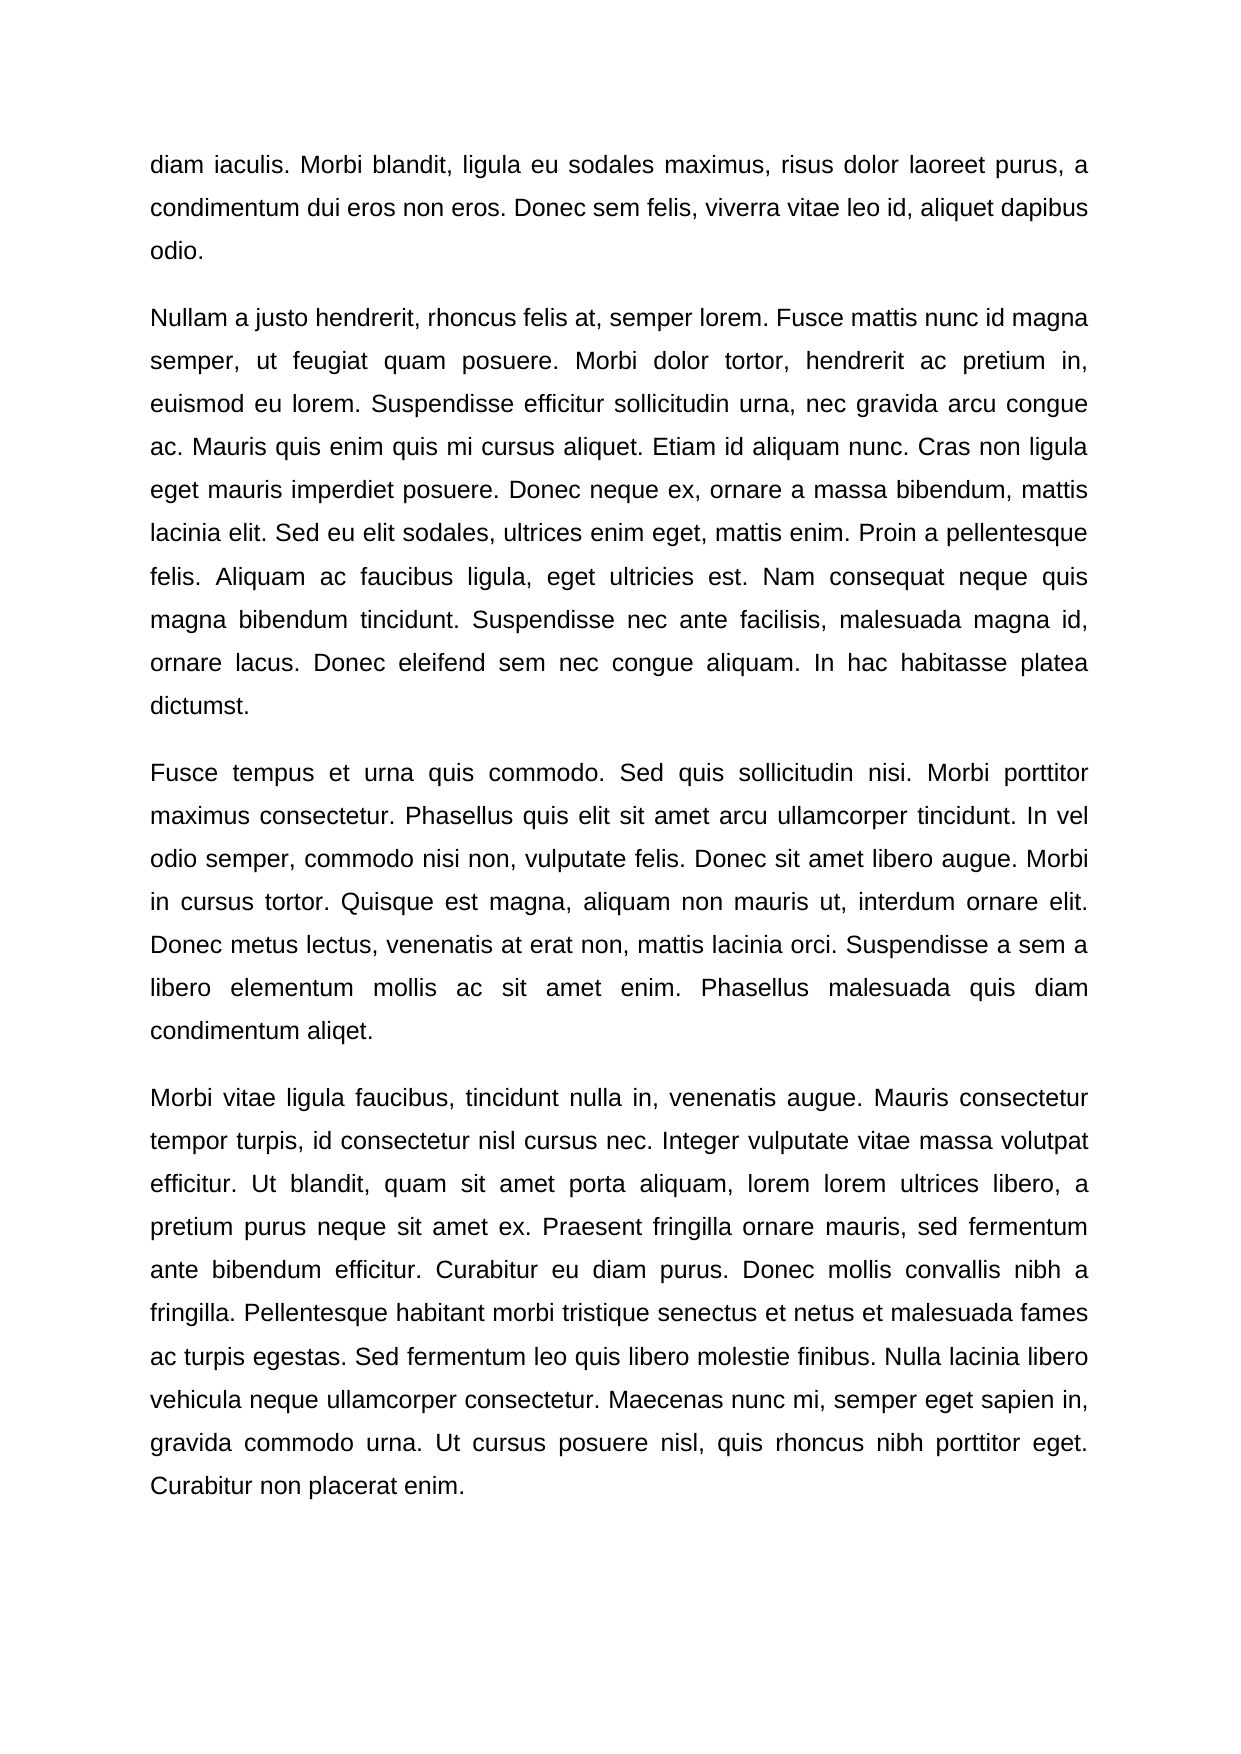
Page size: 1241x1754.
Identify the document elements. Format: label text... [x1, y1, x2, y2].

text Nullam a justo hendrerit, rhoncus felis at, semper lorem. Fusce mattis nunc id magna semper, ut feugiat quam posuere. Morbi dolor tortor, hendrerit ac pretium in, euismod eu lorem. Suspendisse efficitur sollicitudin urna, nec gravida arcu congue ac. Mauris quis enim quis mi cursus aliquet. Etiam id aliquam nunc. Cras non ligula eget mauris imperdiet posuere. Donec neque ex, ornare a massa bibendum, mattis lacinia elit. Sed eu elit sodales, ultrices enim eget, mattis enim. Proin a pellentesque felis. Aliquam ac faucibus ligula, eget ultricies est. Nam consequat neque quis magna bibendum tincidunt. Suspendisse nec ante facilisis, malesuada magna id, ornare lacus. Donec eleifend sem nec congue aliquam. In hac habitasse platea dictumst. [150, 303, 1090, 720]
text Fusce tempus et urna quis commodo. Sed quis sollicitudin nisi. Morbi porttitor maximus consectetur. Phasellus quis elit sit amet arcu ullamcorper tincidunt. In vel odio semper, commodo nisi non, vulputate felis. Donec sit amet libero augue. Morbi in cursus tortor. Quisque est magna, aliquam non mauris ut, interdum ornare elit. Donec metus lectus, venenatis at erat non, mattis lacinia orci. Suspendisse a sem a libero elementum mollis ac sit amet enim. Phasellus malesuada quis diam condimentum aliqet. [150, 757, 1090, 1045]
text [150, 150, 1090, 265]
text Morbi vitae ligula faucibus, tincidunt nulla in, venenatis augue. Mauris consectetur tempor turpis, id consectetur nisl cursus nec. Integer vulputate vitae massa volutpat efficitur. Ut blandit, quam sit amet porta aliquam, lorem lorem ultrices libero, a pretium purus neque sit amet ex. Praesent fringilla ornare mauris, sed fermentum ante bibendum efficitur. Curabitur eu diam purus. Donec mollis convallis nibh a fringilla. Pellentesque habitant morbi tristique senectus et netus et malesuada fames ac turpis egestas. Sed fermentum leo quis libero molestie finibus. Nulla lacinia libero vehicula neque ullamcorper consectetur. Maecenas nunc mi, semper eget sapien in, gravida commodo urna. Ut cursus posuere nisl, quis rhoncus nibh porttitor eget. Curabitur non placerat enim. [150, 1083, 1090, 1500]
